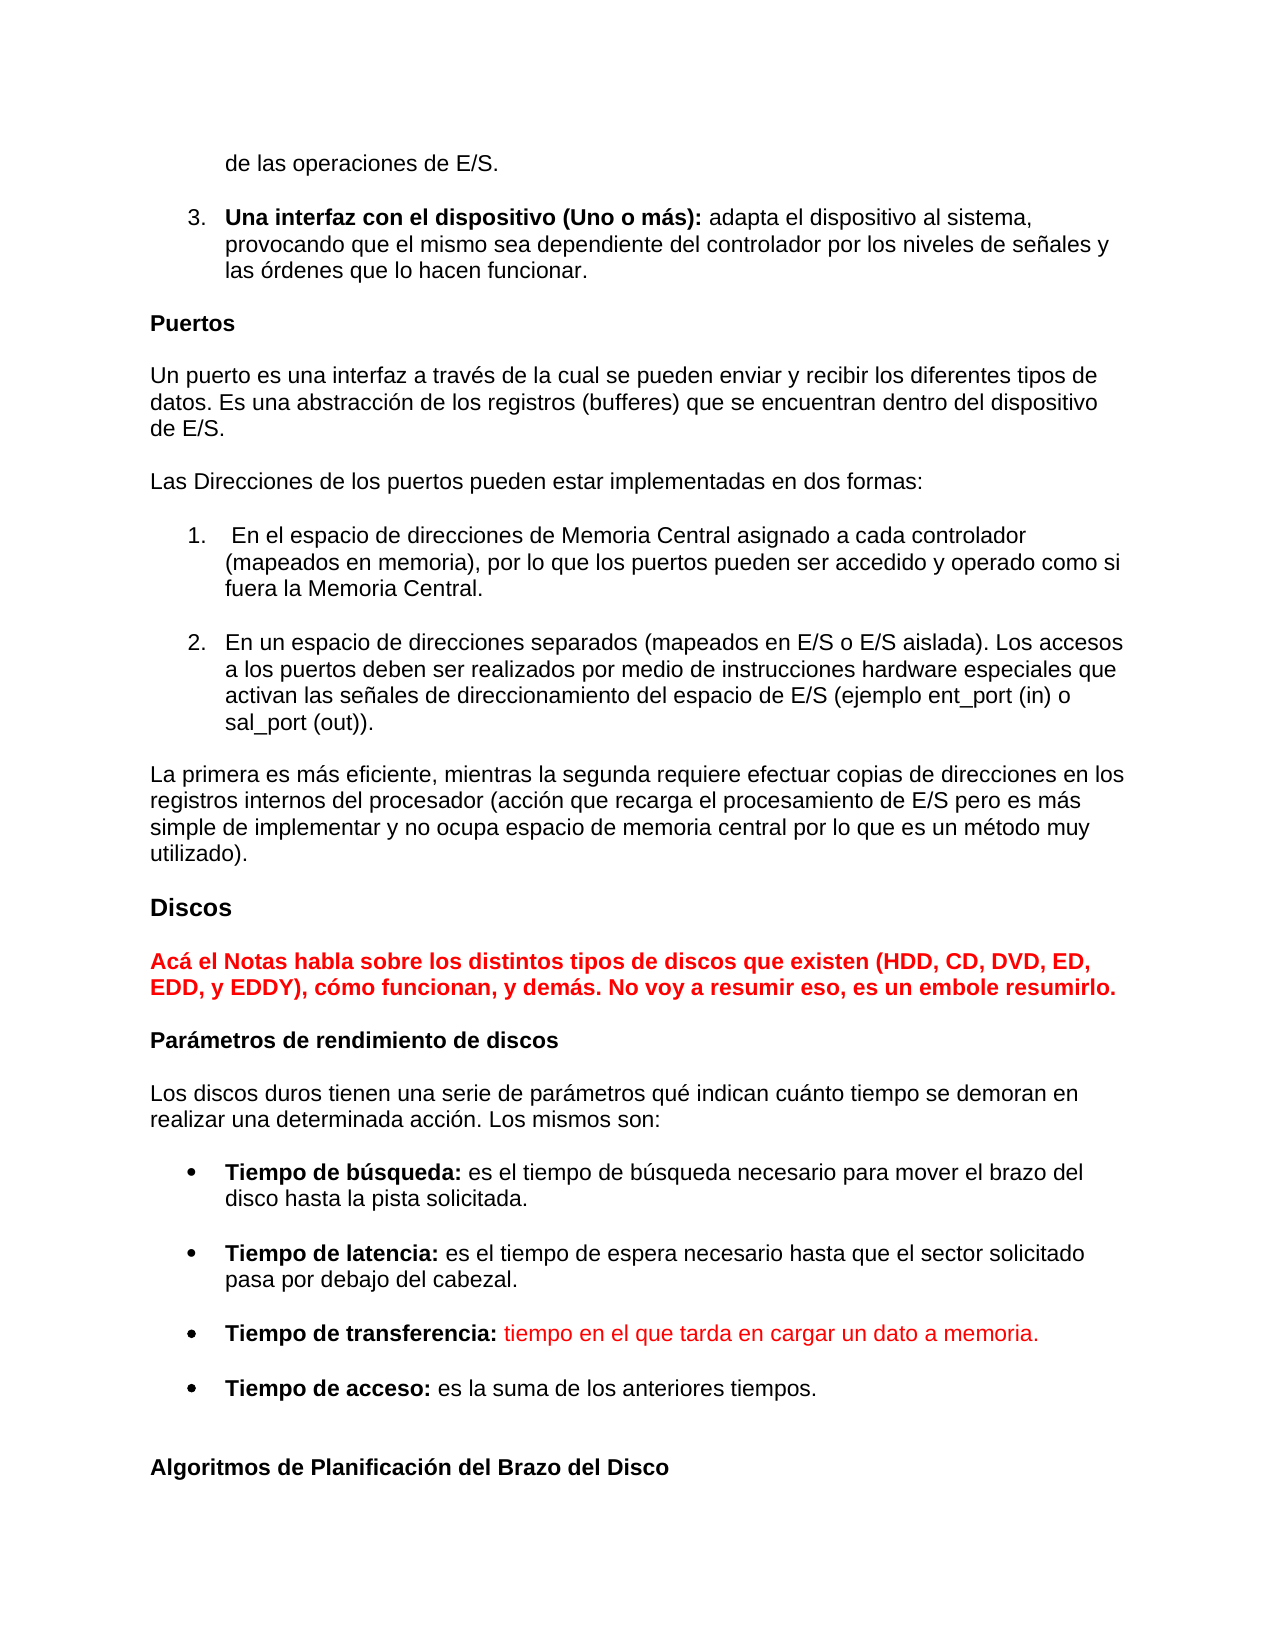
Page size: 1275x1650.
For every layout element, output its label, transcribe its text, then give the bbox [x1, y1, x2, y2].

text Parámetros de rendimiento de discos [150, 1027, 1125, 1053]
text Puertos [150, 310, 1125, 336]
text Los discos duros tienen una serie de parámetros qué indican cuánto tiempo se demoran en realizar una determinada acción. Los mismos son: [150, 1080, 1125, 1132]
list En el espacio de direcciones de Memoria Central asignado a cada controlador (mapeados en memoria), por lo que los puertos pueden ser accedido y operado como si fuera la Memoria Central. [187, 522, 1125, 629]
text Algoritmos de Planificación del Brazo del Disco [150, 1454, 1125, 1480]
list Tiempo de búsqueda: es el tiempo de búsqueda necesario para mover el brazo del disco hasta la pista solicitada. [187, 1159, 1125, 1239]
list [187, 150, 1125, 204]
text Acá el Notas habla sobre los distintos tipos de discos que existen (HDD, CD, DVD, ED, EDD, y EDDY), cómo funcionan, y demás. No voy a resumir eso, es un embole resumirlo. [150, 948, 1125, 1001]
list En un espacio de direcciones separados (mapeados en E/S o E/S aislada). Los accesos a los puertos deben ser realizados por medio de instrucciones hardware especiales que activan las señales de direccionamiento del espacio de E/S (ejemplo ent_port (in) o sal_port (out)). [187, 629, 1125, 735]
list Tiempo de transferencia: tiempo en el que tarda en cargar un dato a memoria. [187, 1320, 1125, 1375]
text Las Direcciones de los puertos pueden estar implementadas en dos formas: [150, 468, 1125, 522]
list Una interfaz con el dispositivo (Uno o más): adapta el dispositivo al sistema, provocando que el mismo sea dependiente del controlador por los niveles de señales y las órdenes que lo hacen funcionar. [187, 204, 1125, 283]
text Un puerto es una interfaz a través de la cual se pueden enviar y recibir los diferentes tipos de datos. Es una abstracción de los registros (bufferes) que se encuentran dentro del dispositivo de E/S. [150, 336, 1125, 442]
text Discos [150, 893, 1125, 922]
list Tiempo de acceso: es la suma de los anteriores tiempos. [187, 1375, 1125, 1401]
list Tiempo de latencia: es el tiempo de espera necesario hasta que el sector solicitado pasa por debajo del cabezal. [187, 1239, 1125, 1320]
text La primera es más eficiente, mientras la segunda requiere efectuar copias de direcciones en los registros internos del procesador (acción que recarga el procesamiento de E/S pero es más simple de implementar y no ocupa espacio de memoria central por lo que es un método muy utilizado). [150, 761, 1125, 867]
